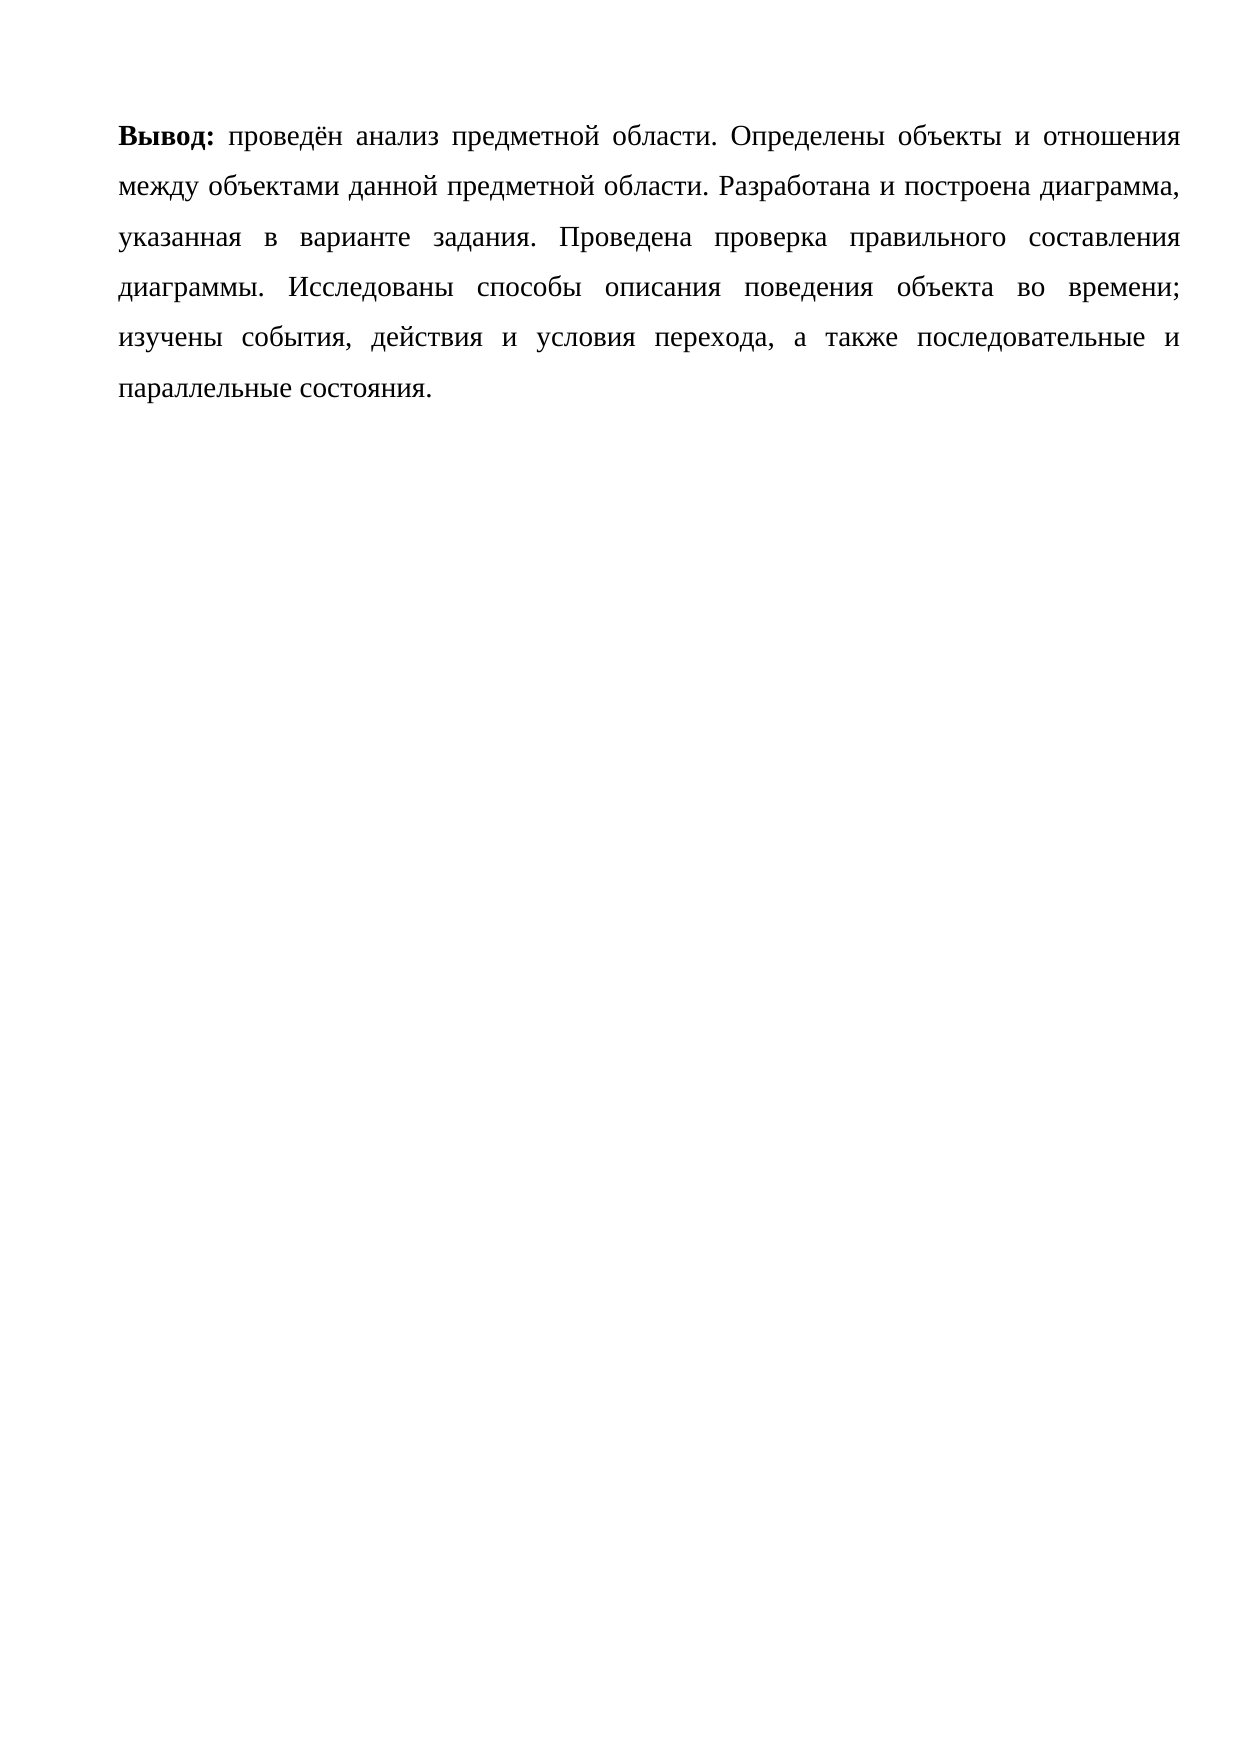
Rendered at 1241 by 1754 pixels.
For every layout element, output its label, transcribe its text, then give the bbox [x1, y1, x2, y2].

text Вывод: проведён анализ предметной области. Определены объекты и отношения между объектами данной предметной области. Разработана и построена диаграмма, указанная в варианте задания. Проведена проверка правильного составления диаграммы. Исследованы способы описания поведения объекта во времени; изучены события, действия и условия перехода, а также последовательные и параллельные состояния. [118, 118, 1181, 403]
